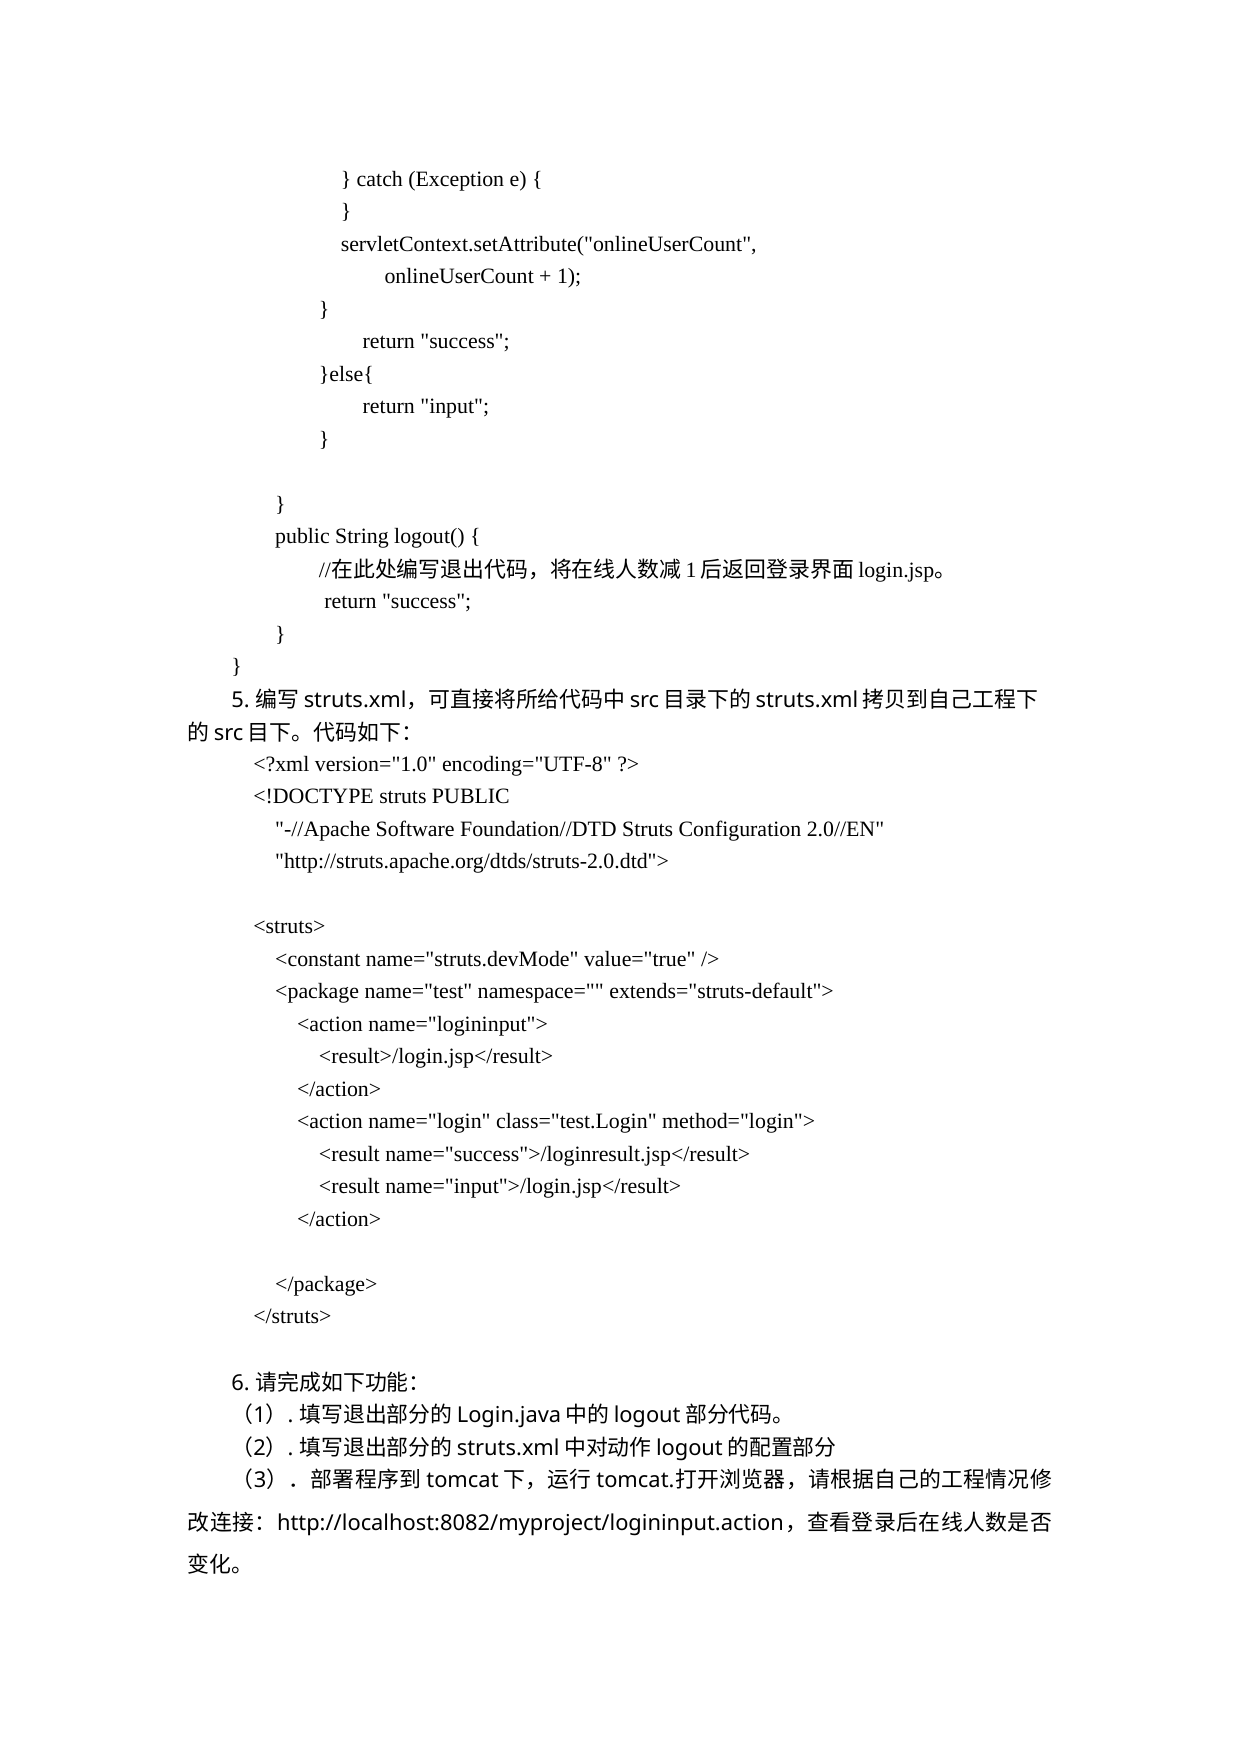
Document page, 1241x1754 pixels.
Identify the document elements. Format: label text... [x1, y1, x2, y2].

text } [253, 194, 1053, 227]
text <action name="logininput"> [253, 1007, 1053, 1039]
text （3）．部署程序到tomcat下，运行tomcat.打开浏览器，请根据自己的工程情况修改连接：http://localhost:8082/myproject/logininput.action，查看登录后在线人数是否变化。 [187, 1462, 1053, 1579]
text onlineUserCount + 1); [253, 259, 1053, 292]
text public String logout() { [253, 519, 1053, 552]
text <result name="success">/loginresult.jsp</result> [253, 1137, 1053, 1169]
text <action name="login" class="test.Login" method="login"> [253, 1104, 1053, 1137]
text } [253, 617, 1053, 649]
text }else{ [253, 357, 1053, 389]
text <struts> [253, 909, 1053, 942]
text } [253, 487, 1053, 519]
text （1）. 填写退出部分的Login.java中的logout部分代码。 [187, 1397, 1053, 1429]
text <?xml version="1.0" encoding="UTF-8" ?> [253, 747, 1053, 779]
text return "success"; [253, 324, 1053, 357]
text <result name="input">/login.jsp</result> [253, 1169, 1053, 1202]
text } [253, 292, 1053, 324]
text </struts> [253, 1299, 1053, 1332]
text （2）. 填写退出部分的struts.xml中对动作logout的配置部分 [187, 1429, 1053, 1462]
text return "success"; [253, 584, 1053, 617]
text "-//Apache Software Foundation//DTD Struts Configuration 2.0//EN" [253, 812, 1053, 844]
text </package> [253, 1267, 1053, 1299]
text "http://struts.apache.org/dtds/struts-2.0.dtd"> [253, 844, 1053, 877]
text return "input"; [253, 389, 1053, 422]
text servletContext.setAttribute("onlineUserCount", [253, 227, 1053, 259]
text <package name="test" namespace="" extends="struts-default"> [253, 974, 1053, 1007]
text 6. 请完成如下功能： [187, 1364, 1053, 1397]
text <result>/login.jsp</result> [253, 1039, 1053, 1072]
text } catch (Exception e) { [253, 162, 1053, 194]
text 5. 编写struts.xml，可直接将所给代码中src目录下的struts.xml拷贝到自己工程下的src目下。代码如下： [187, 682, 1053, 747]
text <!DOCTYPE struts PUBLIC [253, 779, 1053, 812]
text </action> [253, 1072, 1053, 1104]
text //在此处编写退出代码，将在线人数减1后返回登录界面login.jsp。 [253, 552, 1053, 584]
text } [253, 422, 1053, 454]
text <constant name="struts.devMode" value="true" /> [253, 942, 1053, 974]
text </action> [253, 1202, 1053, 1234]
text } [187, 649, 1053, 682]
